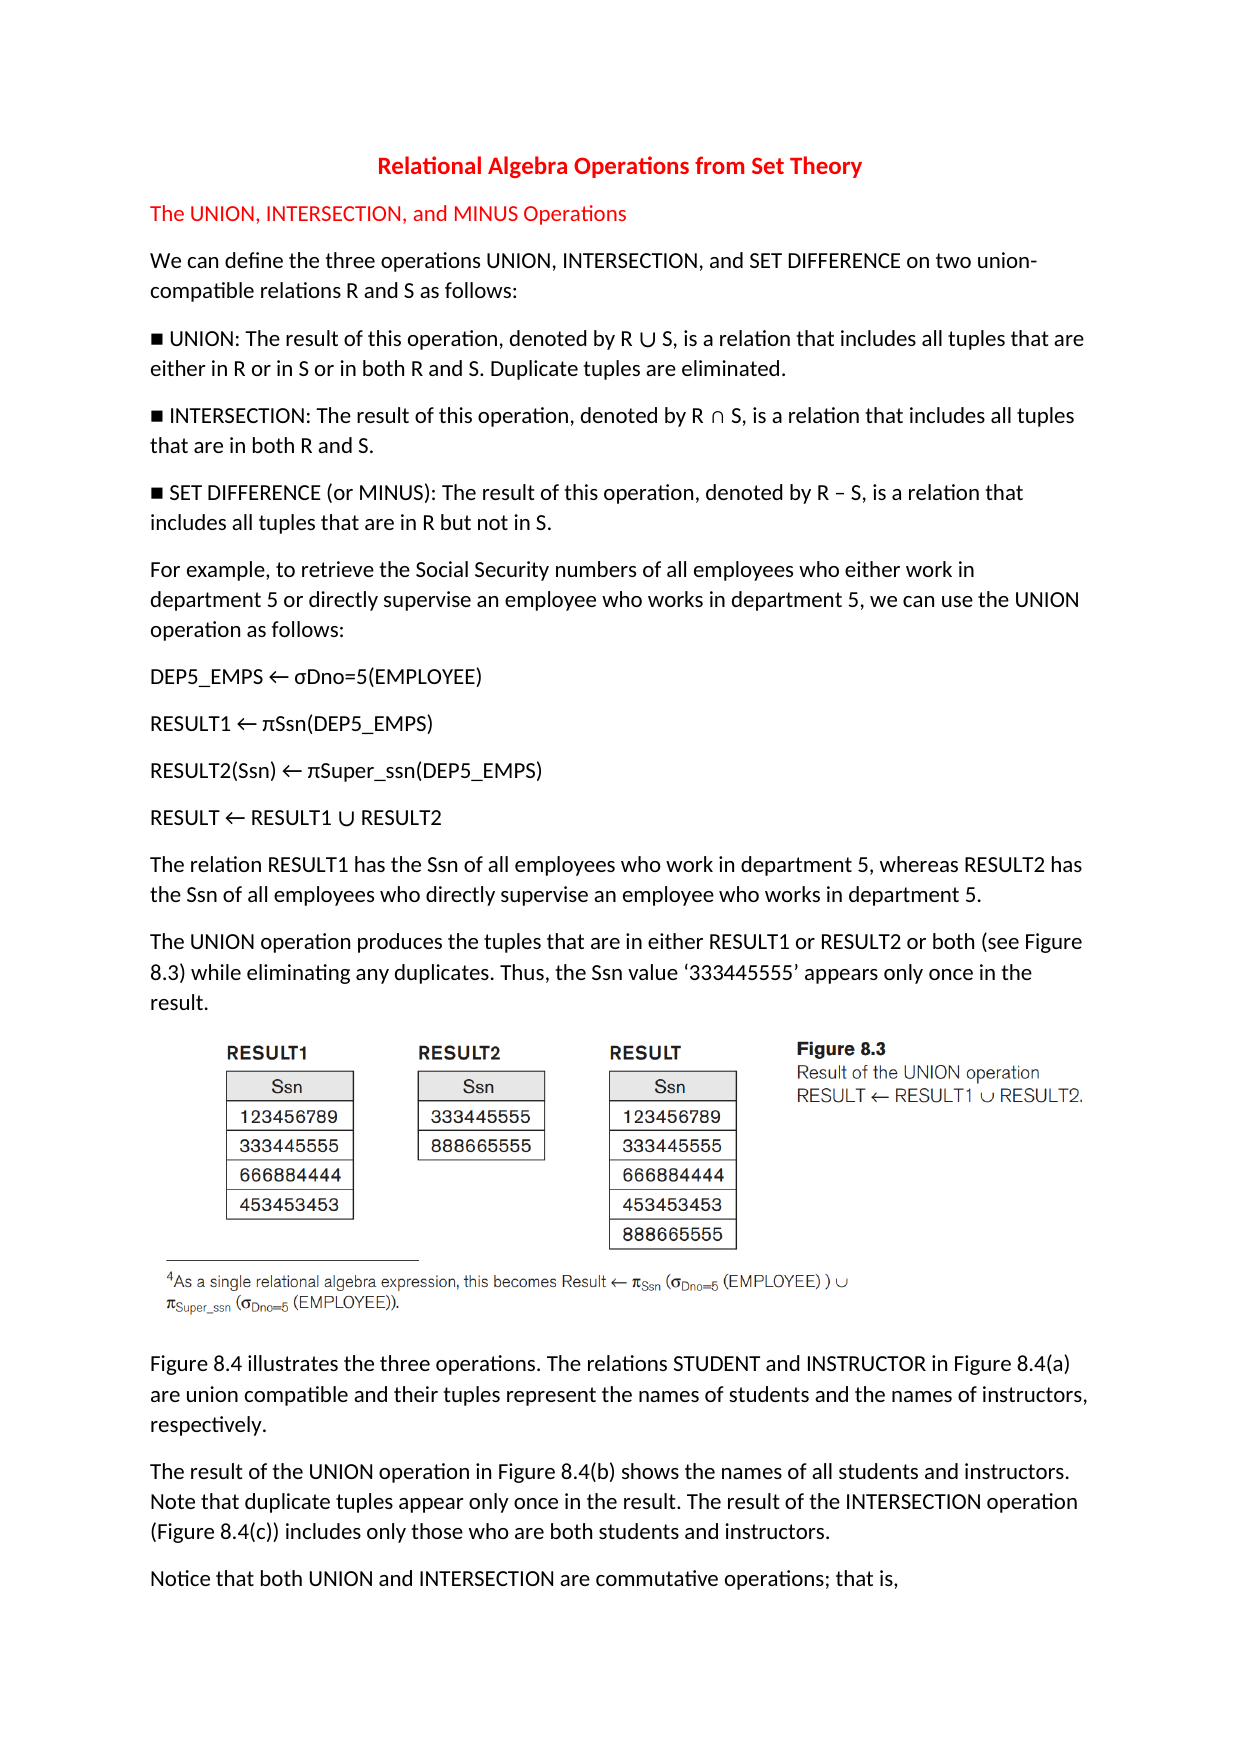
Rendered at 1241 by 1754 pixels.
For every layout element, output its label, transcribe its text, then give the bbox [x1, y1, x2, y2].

text RESULT1 ← πSsn(DEP5_EMPS) [150, 709, 1090, 737]
text The UNION, INTERSECTION, and MINUS Operations [150, 199, 1090, 228]
text Relational Algebra Operations from Set Theory [150, 150, 1090, 181]
text For example, to retrieve the Social Security numbers of all employees who either work in department 5 or directly supervise an employee who works in department 5, we can use the UNION operation as follows: [150, 555, 1090, 644]
text Figure 8.4 illustrates the three operations. The relations STUDENT and INSTRUCTOR in Figure 8.4(a) are union compatible and their tuples represent the names of students and the names of instructors, respectively. [150, 1349, 1090, 1438]
picture [150, 1034, 1089, 1331]
text ■ INTERSECTION: The result of this operation, denoted by R ∩ S, is a relation that includes all tuples that are in both R and S. [150, 401, 1090, 459]
text DEP5_EMPS ← σDno=5(EMPLOYEE) [150, 662, 1090, 691]
text The UNION operation produces the tuples that are in either RESULT1 or RESULT2 or both (see Figure 8.3) while eliminating any duplicates. Thus, the Ssn value ‘333445555’ appears only once in the result. [150, 927, 1090, 1016]
text RESULT ← RESULT1 ∪ RESULT2 [150, 803, 1090, 832]
text The relation RESULT1 has the Ssn of all employees who work in department 5, whereas RESULT2 has the Ssn of all employees who directly supervise an employee who works in department 5. [150, 850, 1090, 909]
text RESULT2(Ssn) ← πSuper_ssn(DEP5_EMPS) [150, 756, 1090, 784]
text We can define the three operations UNION, INTERSECTION, and SET DIFFERENCE on two union-compatible relations R and S as follows: [150, 246, 1090, 305]
text The result of the UNION operation in Figure 8.4(b) shows the names of all students and instructors. Note that duplicate tuples appear only once in the result. The result of the INTERSECTION operation (Figure 8.4(c)) includes only those who are both students and instructors. [150, 1457, 1090, 1545]
text Notice that both UNION and INTERSECTION are commutative operations; that is, [150, 1564, 1090, 1592]
text ■ UNION: The result of this operation, denoted by R ∪ S, is a relation that includes all tuples that are either in R or in S or in both R and S. Duplicate tuples are eliminated. [150, 323, 1090, 382]
text ■ SET DIFFERENCE (or MINUS): The result of this operation, denoted by R – S, is a relation that includes all tuples that are in R but not in S. [150, 478, 1090, 536]
